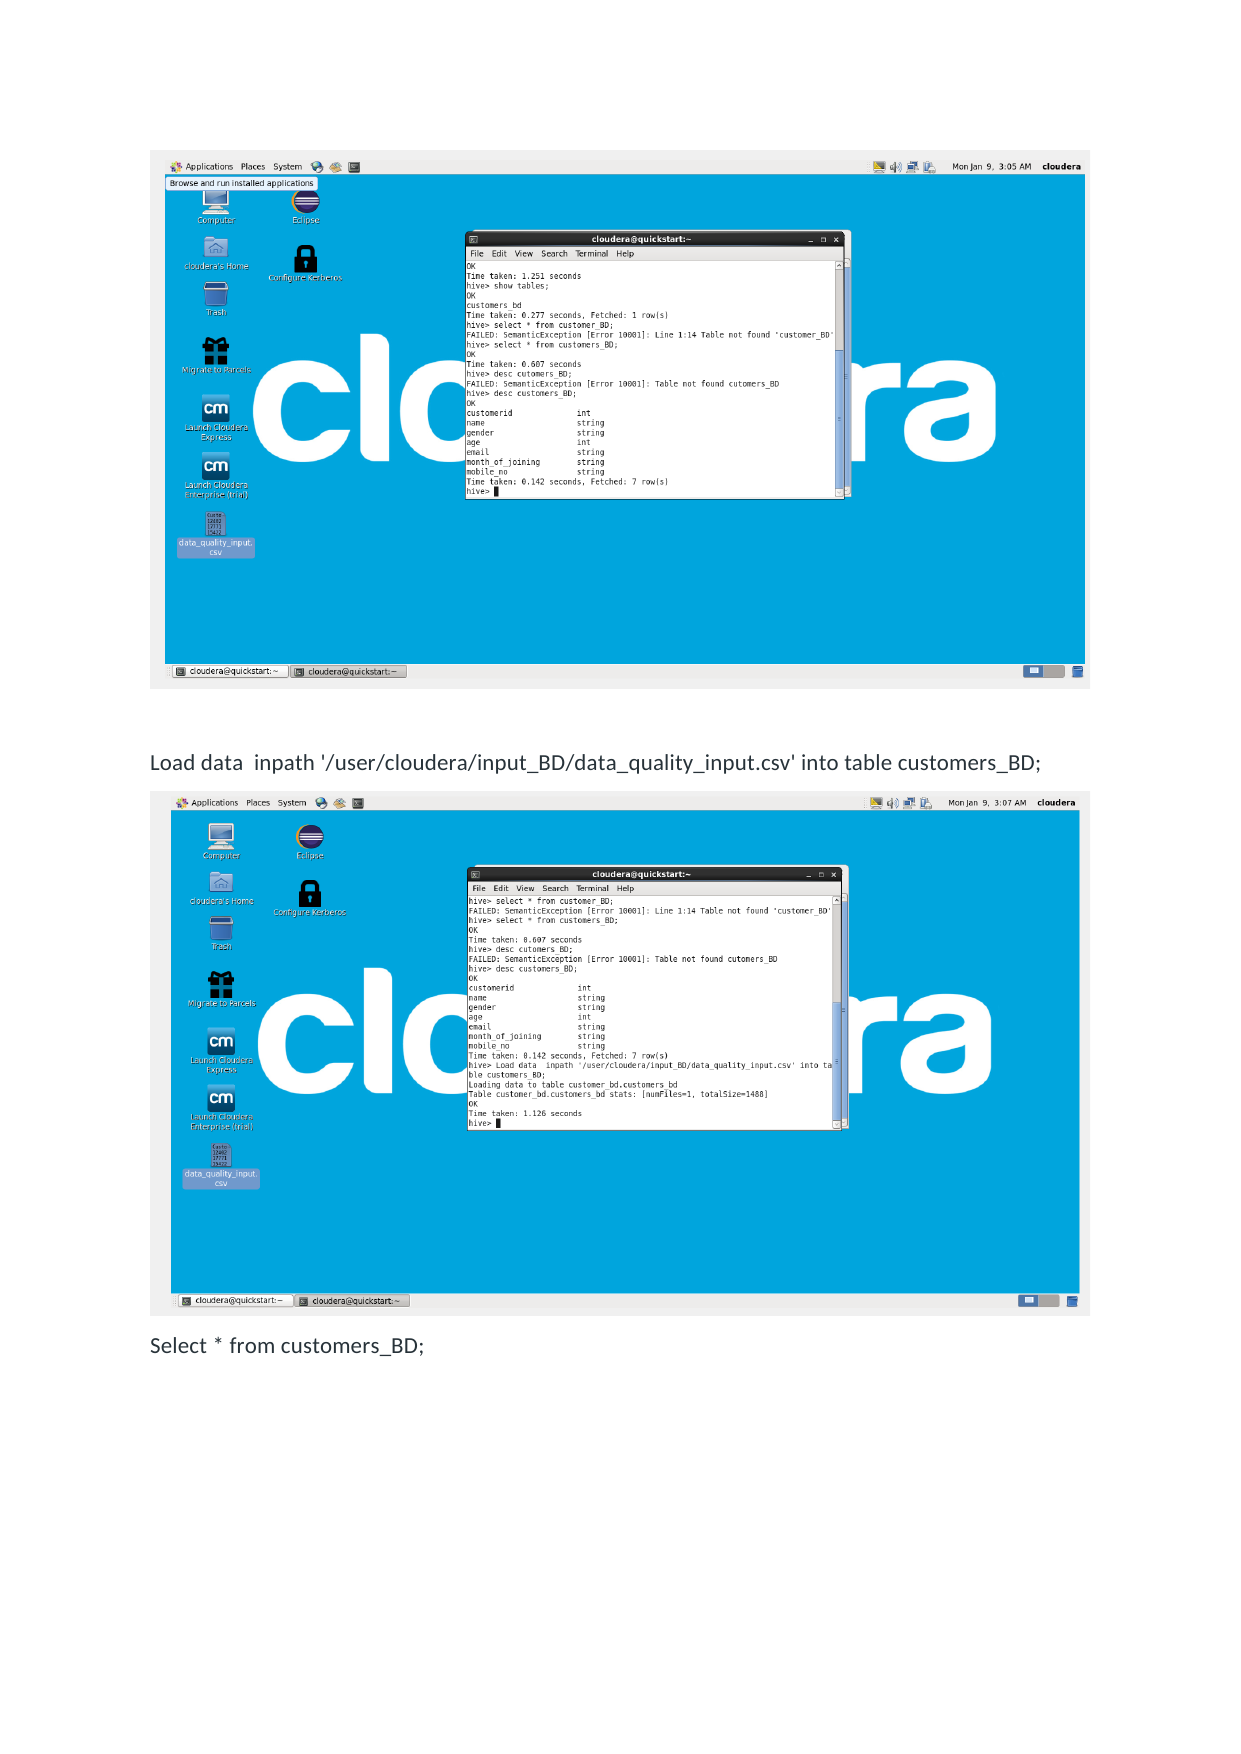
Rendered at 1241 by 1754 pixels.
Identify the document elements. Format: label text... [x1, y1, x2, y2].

picture [150, 150, 1091, 689]
text Select * from customers_BD; [150, 1331, 1090, 1359]
picture [150, 791, 1091, 1316]
text Load data inpath '/user/cloudera/input_BD/data_quality_input.csv' into table customers_BD; [150, 748, 1090, 776]
